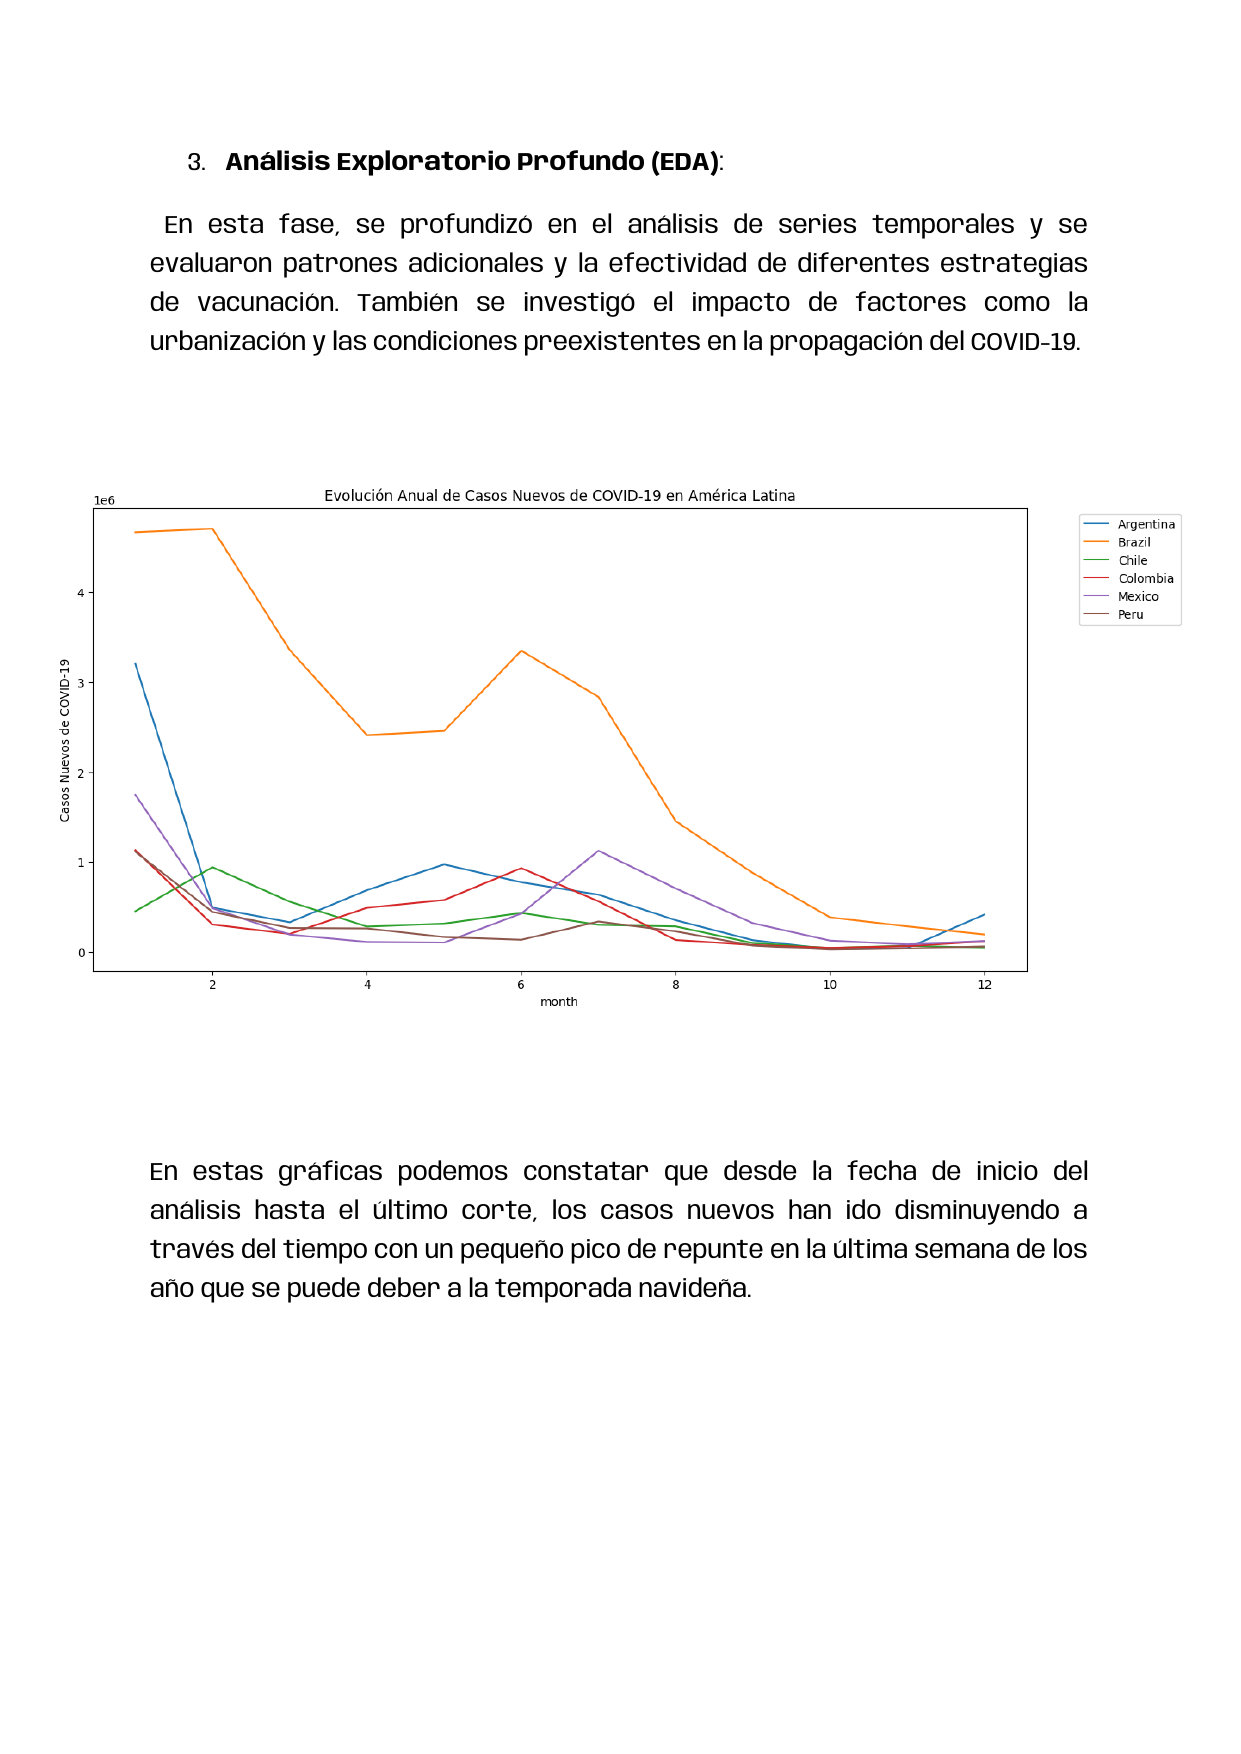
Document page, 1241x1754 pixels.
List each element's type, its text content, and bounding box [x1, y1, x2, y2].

text En estas gráficas podemos constatar que desde la fecha de inicio del análisis hasta el último corte, los casos nuevos han ido disminuyendo a través del tiempo con un pequeño pico de repunte en la última semana de los año que se puede deber a la temporada navideña. [150, 1161, 1090, 1303]
picture [51, 481, 1188, 1016]
list Análisis Exploratorio Profundo (EDA): [187, 150, 1090, 176]
text En esta fase, se profundizó en el análisis de series temporales y se evaluaron patrones adicionales y la efectividad de diferentes estrategias de vacunación. También se investigó el impacto de factores como la urbanización y las condiciones preexistentes en la propagación del COVID-19. [150, 214, 1090, 356]
